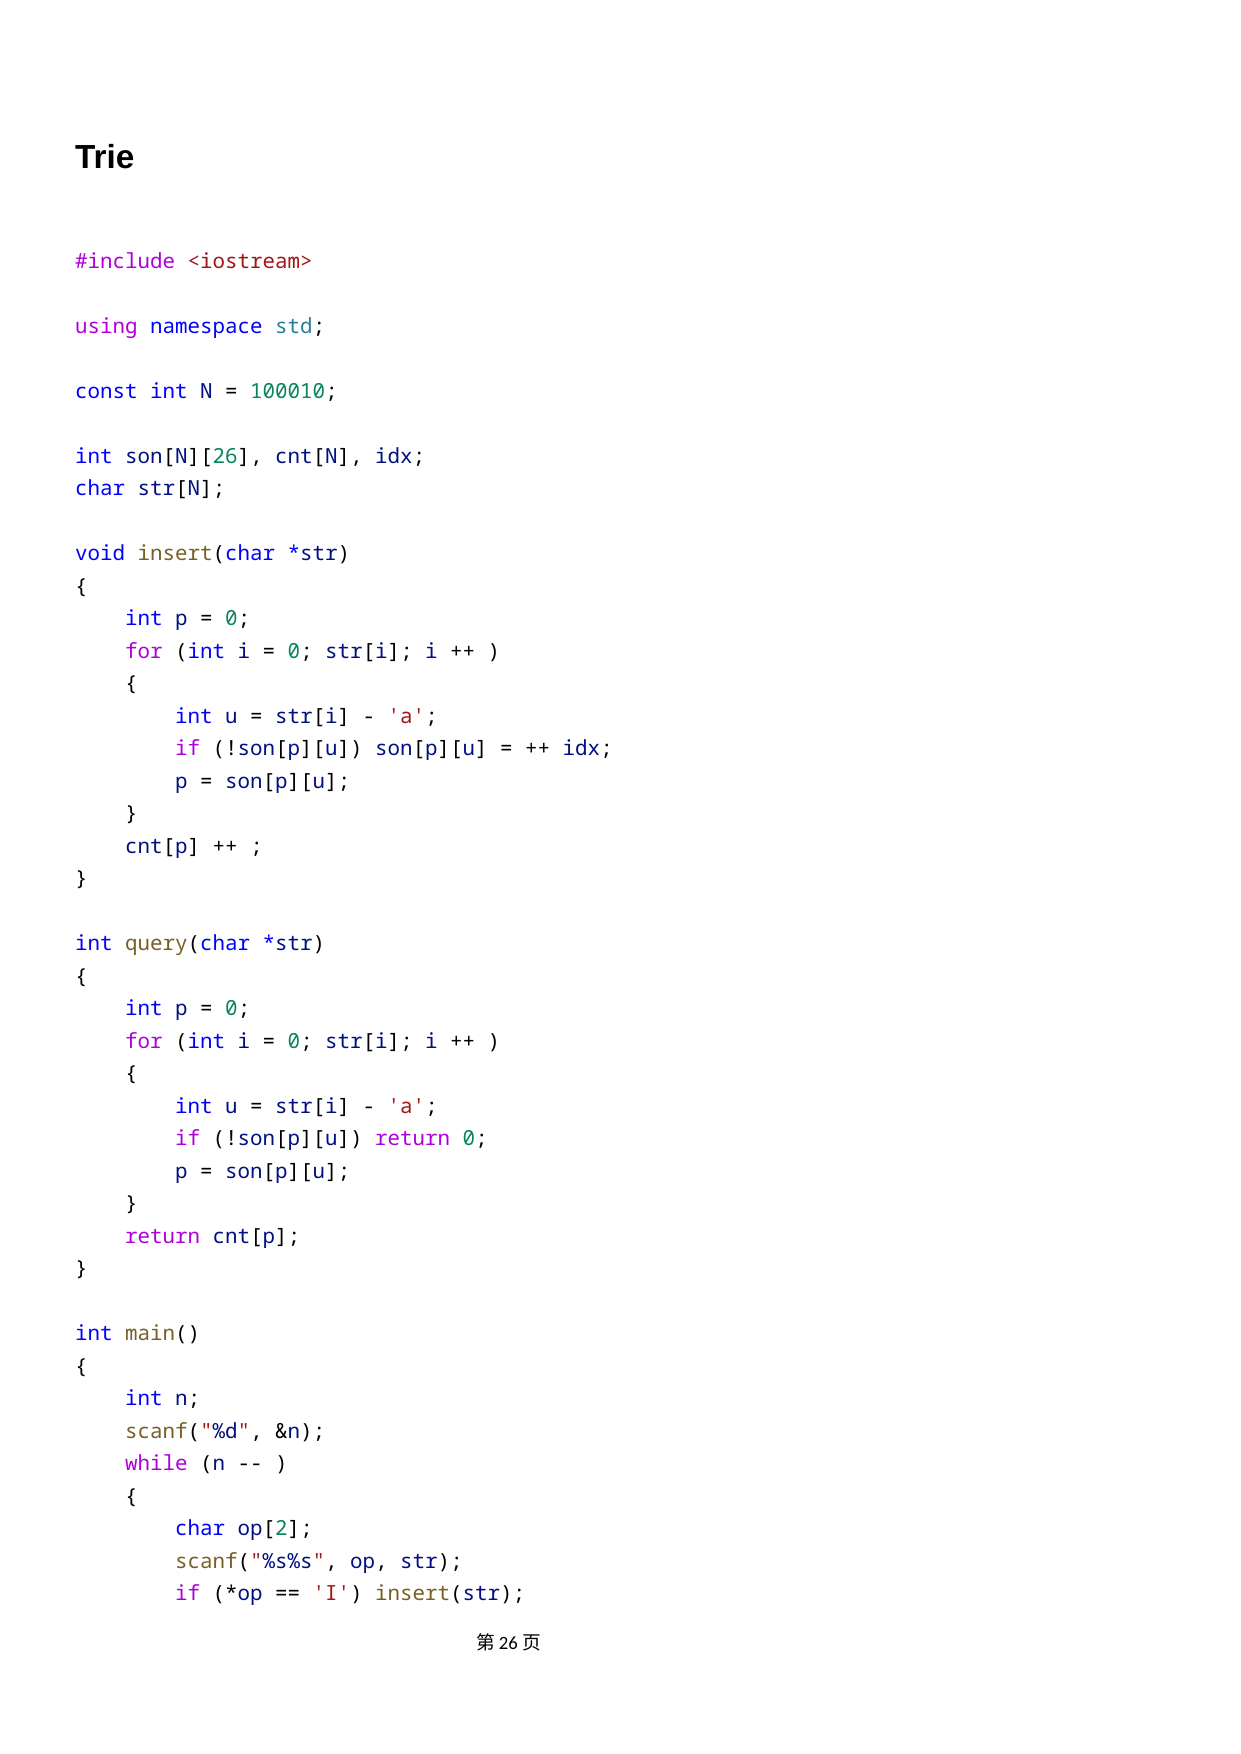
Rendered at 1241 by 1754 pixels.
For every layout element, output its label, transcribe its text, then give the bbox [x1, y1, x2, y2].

text const int N = 100010; [75, 374, 1177, 406]
text int p = 0; [75, 601, 1177, 634]
text { [75, 1349, 1177, 1381]
text } [75, 1186, 1177, 1219]
text { [75, 666, 1177, 699]
text void insert(char *str) [75, 536, 1177, 569]
text } [75, 1251, 1177, 1284]
text if (*op == 'I') insert(str); [75, 1576, 1177, 1609]
subtitle Trie [75, 124, 1177, 189]
text int u = str[i] - 'a'; [75, 1089, 1177, 1121]
text for (int i = 0; str[i]; i ++ ) [75, 634, 1177, 666]
text if (!son[p][u]) return 0; [75, 1121, 1177, 1154]
text int son[N][26], cnt[N], idx; [75, 439, 1177, 471]
text int query(char *str) [75, 926, 1177, 959]
text scanf("%s%s", op, str); [75, 1544, 1177, 1576]
text int p = 0; [75, 991, 1177, 1024]
text char str[N]; [75, 471, 1177, 504]
text if (!son[p][u]) son[p][u] = ++ idx; [75, 731, 1177, 764]
text { [75, 959, 1177, 991]
text int main() [75, 1316, 1177, 1349]
text scanf("%d", &n); [75, 1414, 1177, 1446]
text { [75, 569, 1177, 601]
text #include <iostream> [75, 244, 1177, 276]
text { [75, 1479, 1177, 1511]
text } [75, 796, 1177, 829]
text for (int i = 0; str[i]; i ++ ) [75, 1024, 1177, 1056]
text p = son[p][u]; [75, 764, 1177, 796]
text cnt[p] ++ ; [75, 829, 1177, 861]
text { [75, 1056, 1177, 1089]
text } [75, 861, 1177, 894]
text return cnt[p]; [75, 1219, 1177, 1251]
text int n; [75, 1381, 1177, 1414]
text p = son[p][u]; [75, 1154, 1177, 1186]
text while (n -- ) [75, 1446, 1177, 1479]
text int u = str[i] - 'a'; [75, 699, 1177, 731]
text char op[2]; [75, 1511, 1177, 1544]
text using namespace std; [75, 309, 1177, 341]
